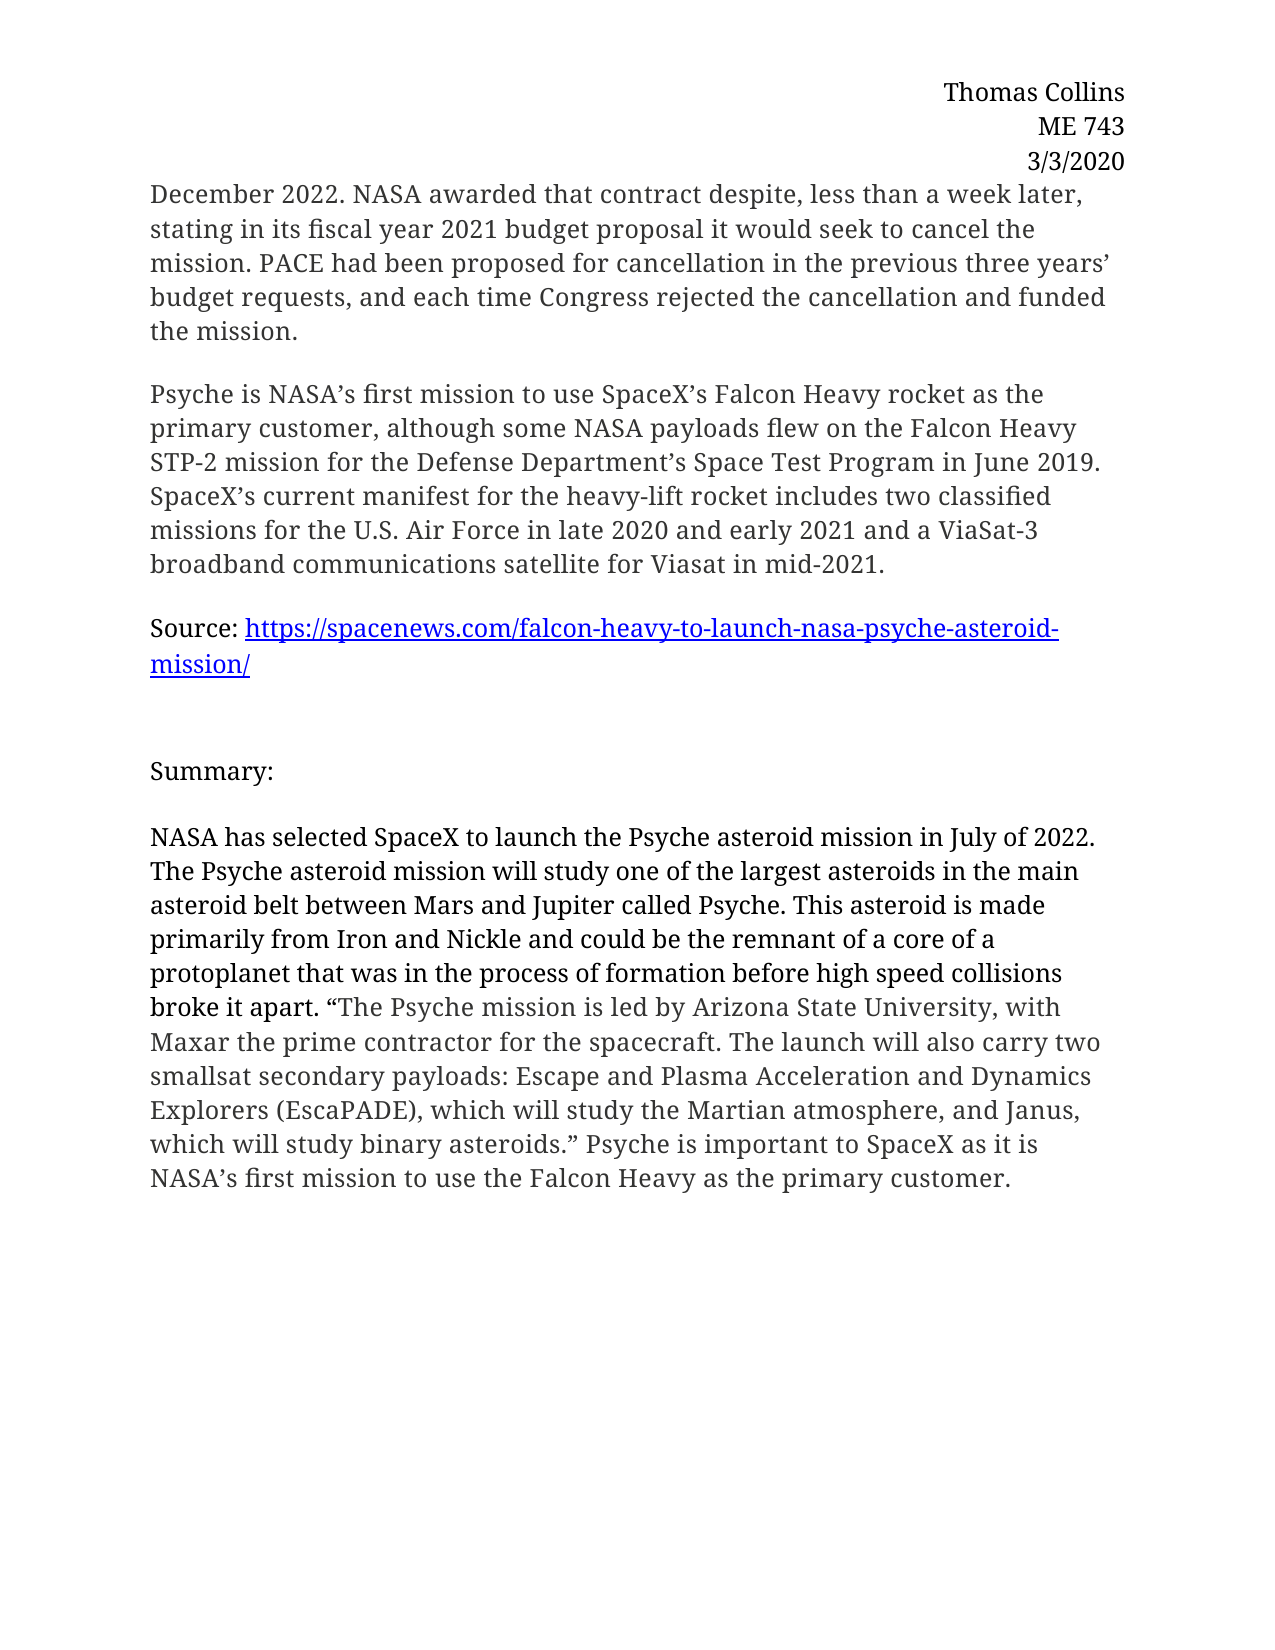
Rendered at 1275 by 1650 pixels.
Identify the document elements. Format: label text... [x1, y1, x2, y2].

text Summary: [150, 754, 1125, 788]
text NASA has selected SpaceX to launch the Psyche asteroid mission in July of 2022. The Psyche asteroid mission will study one of the largest asteroids in the main asteroid belt between Mars and Jupiter called Psyche. This asteroid is made primarily from Iron and Nickle and could be the remnant of a core of a protoplanet that was in the process of formation before high speed collisions broke it apart. “The Psyche mission is led by Arizona State University, with Maxar the prime contractor for the spacecraft. The launch will also carry two smallsat secondary payloads: Escape and Plasma Acceleration and Dynamics Explorers (EscaPADE), which will study the Martian atmosphere, and Janus, which will study binary asteroids.” Psyche is important to SpaceX as it is NASA’s first mission to use the Falcon Heavy as the primary customer. [150, 820, 1125, 1194]
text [150, 177, 1125, 347]
text Psyche is NASA’s first mission to use SpaceX’s Falcon Heavy rocket as the primary customer, although some NASA payloads flew on the Falcon Heavy STP-2 mission for the Defense Department’s Space Test Program in June 2019. SpaceX’s current manifest for the heavy-lift rocket includes two classified missions for the U.S. Air Force in late 2020 and early 2021 and a ViaSat-3 broadband communications satellite for Viasat in mid-2021. [150, 377, 1125, 581]
text Source: https://spacenews.com/falcon-heavy-to-launch-nasa-psyche-asteroid-mission/ [150, 610, 1125, 681]
